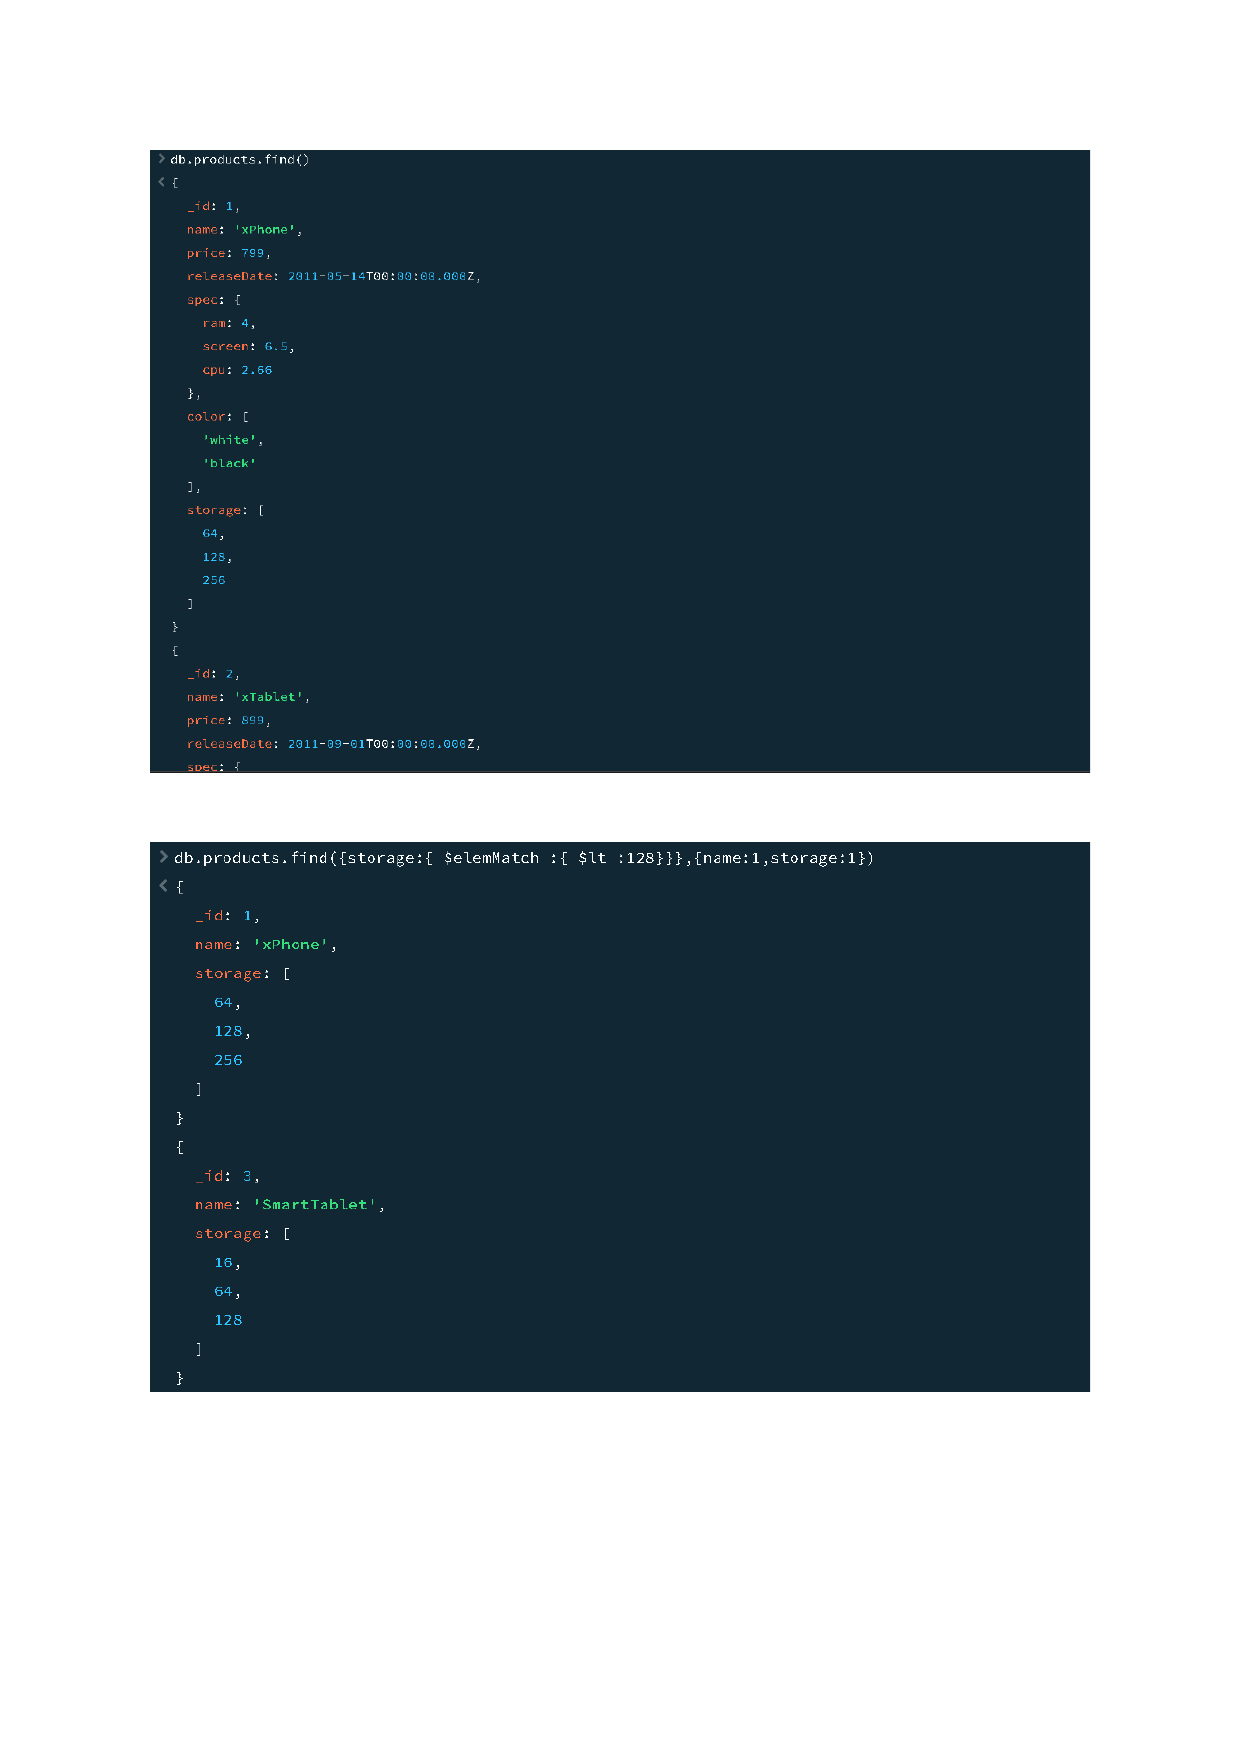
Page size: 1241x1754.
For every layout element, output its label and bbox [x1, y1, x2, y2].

picture [150, 150, 1091, 773]
picture [150, 842, 1091, 1392]
